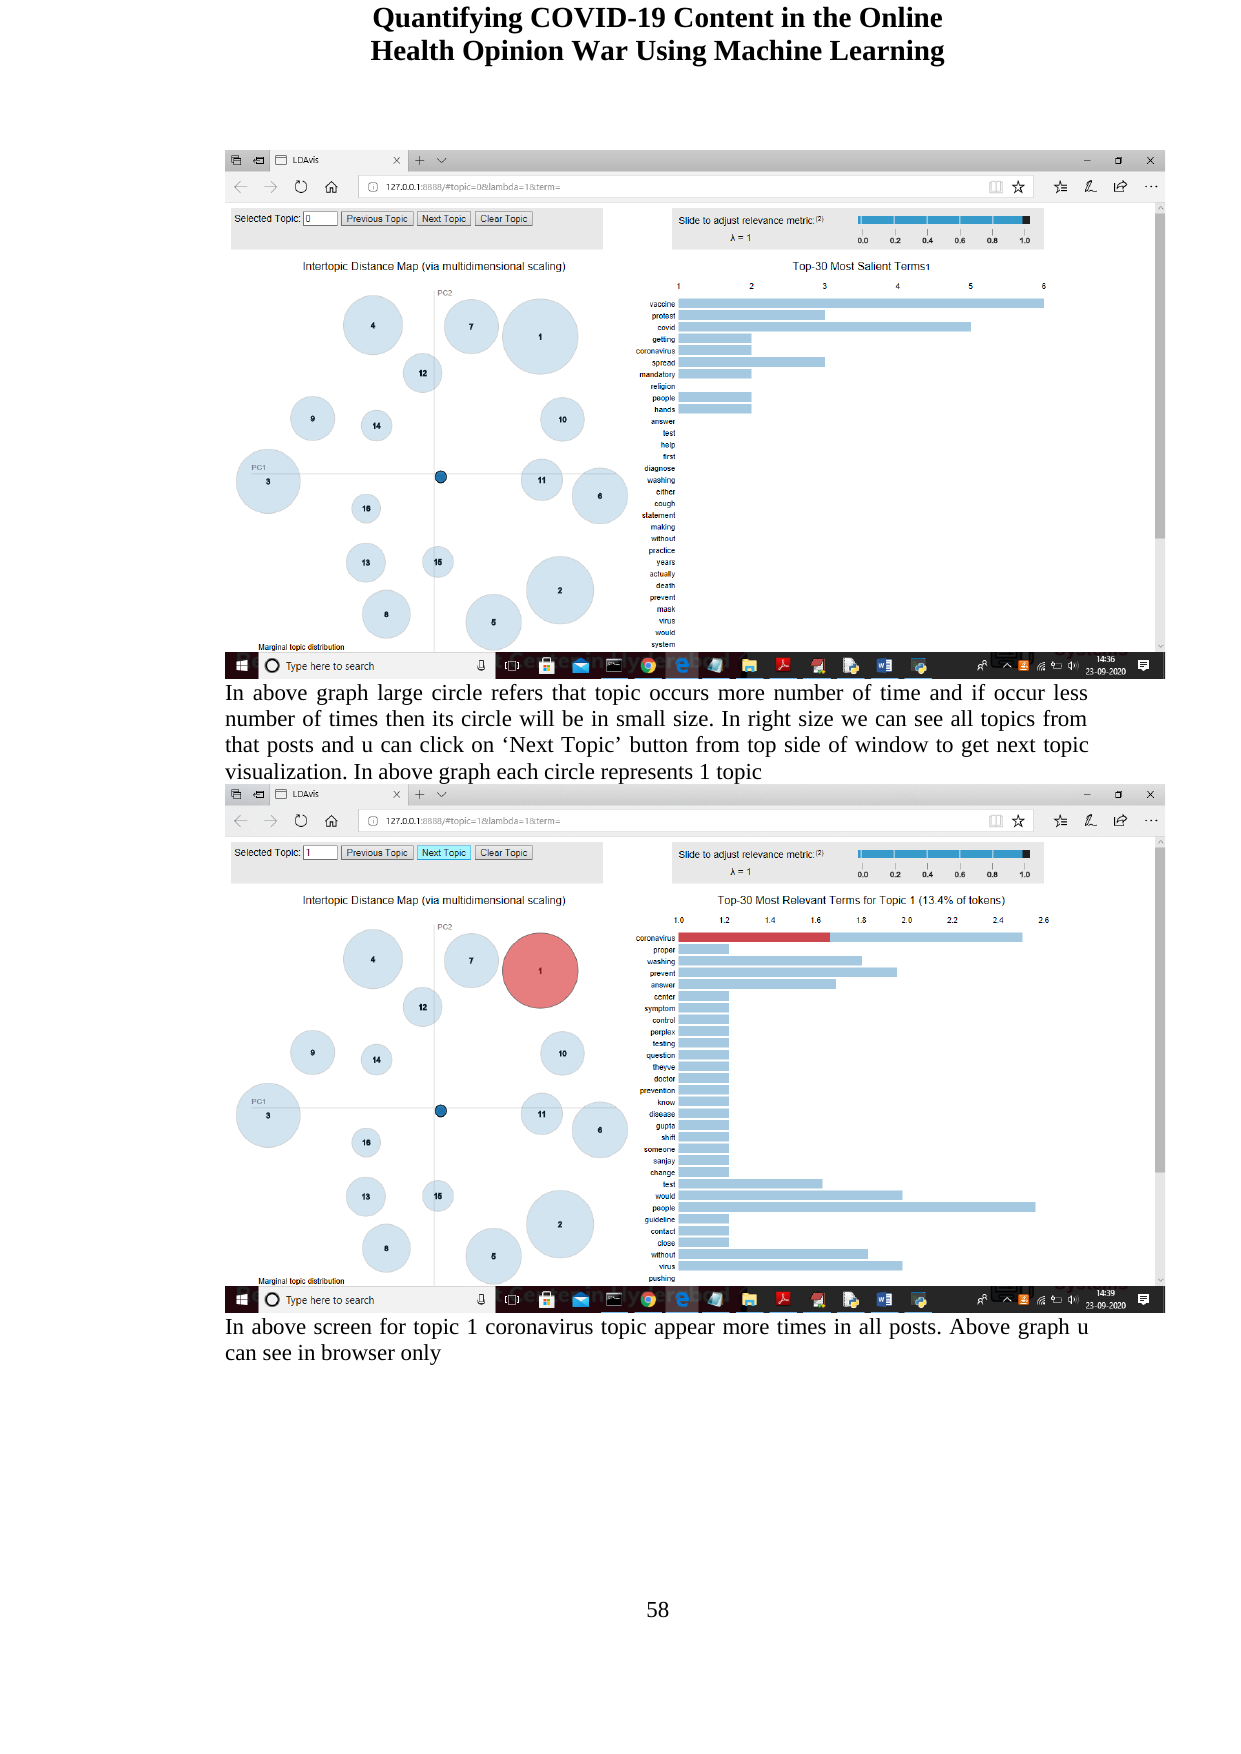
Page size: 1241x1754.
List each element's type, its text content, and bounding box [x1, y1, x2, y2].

picture [225, 784, 1166, 1313]
text In above screen for topic 1 coronavirus topic appear more times in all posts. Above graph u can see in browser only [225, 1313, 1090, 1365]
picture [225, 150, 1166, 679]
text In above graph large circle refers that topic occurs more number of time and if occur less number of times then its circle will be in small size. In right size we can see all topics from that posts and u can click on ‘Next Topic’ button from top side of window to get next topic visualization. In above graph each circle represents 1 topic [225, 679, 1090, 784]
